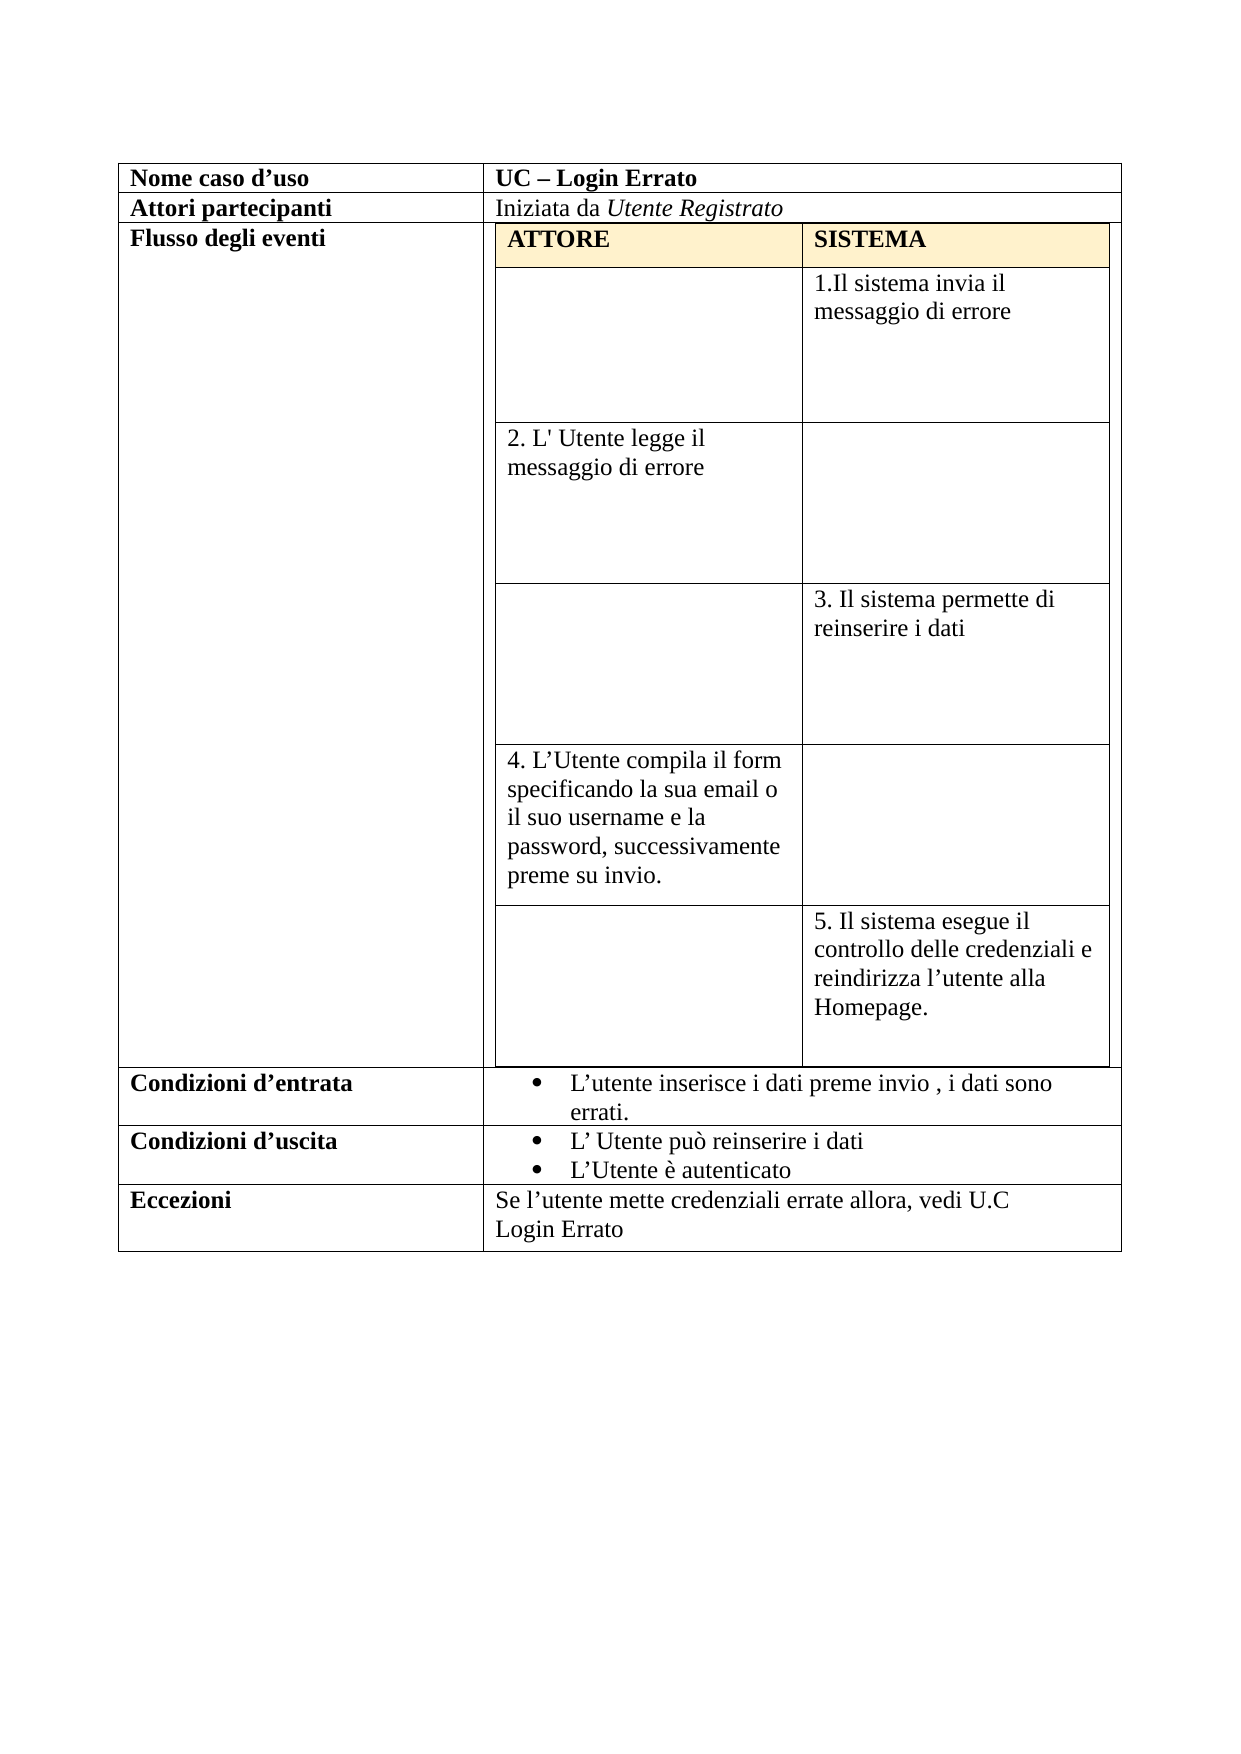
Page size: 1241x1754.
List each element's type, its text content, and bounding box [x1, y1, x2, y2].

table_cell Attori partecipanti [119, 193, 483, 222]
table_cell [1110, 223, 1121, 1067]
table_cell [803, 745, 1109, 905]
table_cell L’utente inserisce i dati preme invio , i dati sono errati. [484, 1068, 1121, 1125]
table_cell Iniziata da Utente Registrato [484, 193, 1121, 222]
table_cell [496, 423, 802, 583]
table_cell [496, 745, 802, 905]
table_cell [496, 906, 802, 1066]
table_cell L’ Utente può reinserire i dati L’Utente è autenticato [484, 1126, 1121, 1184]
table_cell [496, 268, 802, 422]
table_cell Condizioni d’entrata [119, 1068, 483, 1125]
table_cell [803, 584, 1109, 744]
table_cell [803, 423, 1109, 583]
table_cell [803, 906, 1109, 1066]
table_cell Flusso degli eventi [119, 223, 483, 1067]
table_cell Eccezioni [119, 1185, 483, 1251]
table_cell [484, 223, 495, 1067]
table_cell [803, 268, 1109, 422]
table_cell Condizioni d’uscita [119, 1126, 483, 1184]
table_header Nome caso d’uso [119, 164, 483, 192]
table_cell [496, 584, 802, 744]
table_cell Se l’utente mette credenziali errate allora, vedi U.C Login Errato [484, 1185, 1121, 1251]
table_header UC – Login Errato [484, 164, 1121, 192]
